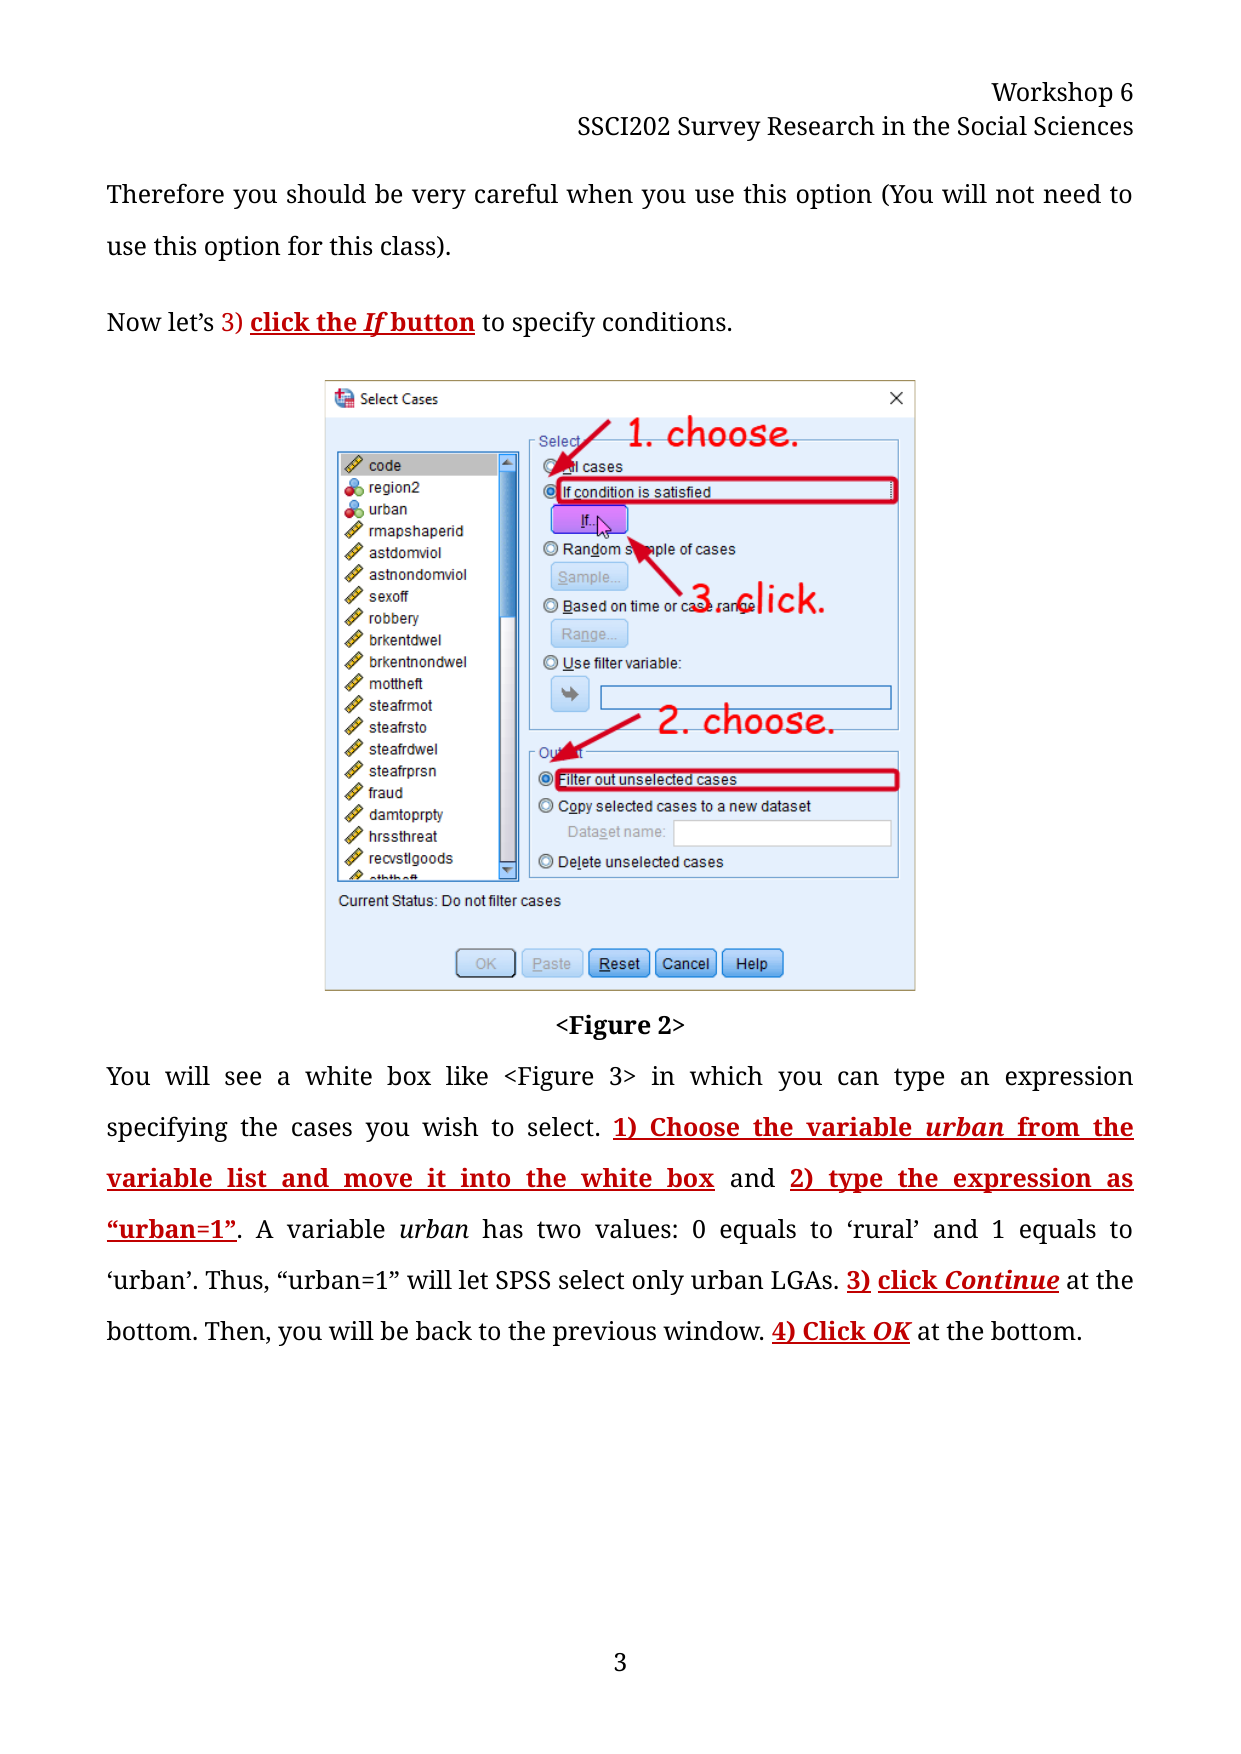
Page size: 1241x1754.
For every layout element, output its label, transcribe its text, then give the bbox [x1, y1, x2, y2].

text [106, 177, 1134, 262]
text You will see a white box like <Figure 3> in which you can type an expression specifying the cases you wish to select. 1) Choose the variable urban from the variable list and move it into the white box and 2) type the expression as “urban=1”. A variable urban has two values: 0 equals to ‘rural’ and 1 equals to ‘urban’. Thus, “urban=1” will let SPSS select only urban LGAs. 3) click Continue at the bottom. Then, you will be back to the previous window. 4) Click OK at the bottom. [106, 1058, 1134, 1348]
text <Figure 2> [106, 1007, 1134, 1041]
text Now let’s 3) click the If button to specify conditions. [106, 304, 1134, 338]
picture [324, 380, 916, 991]
